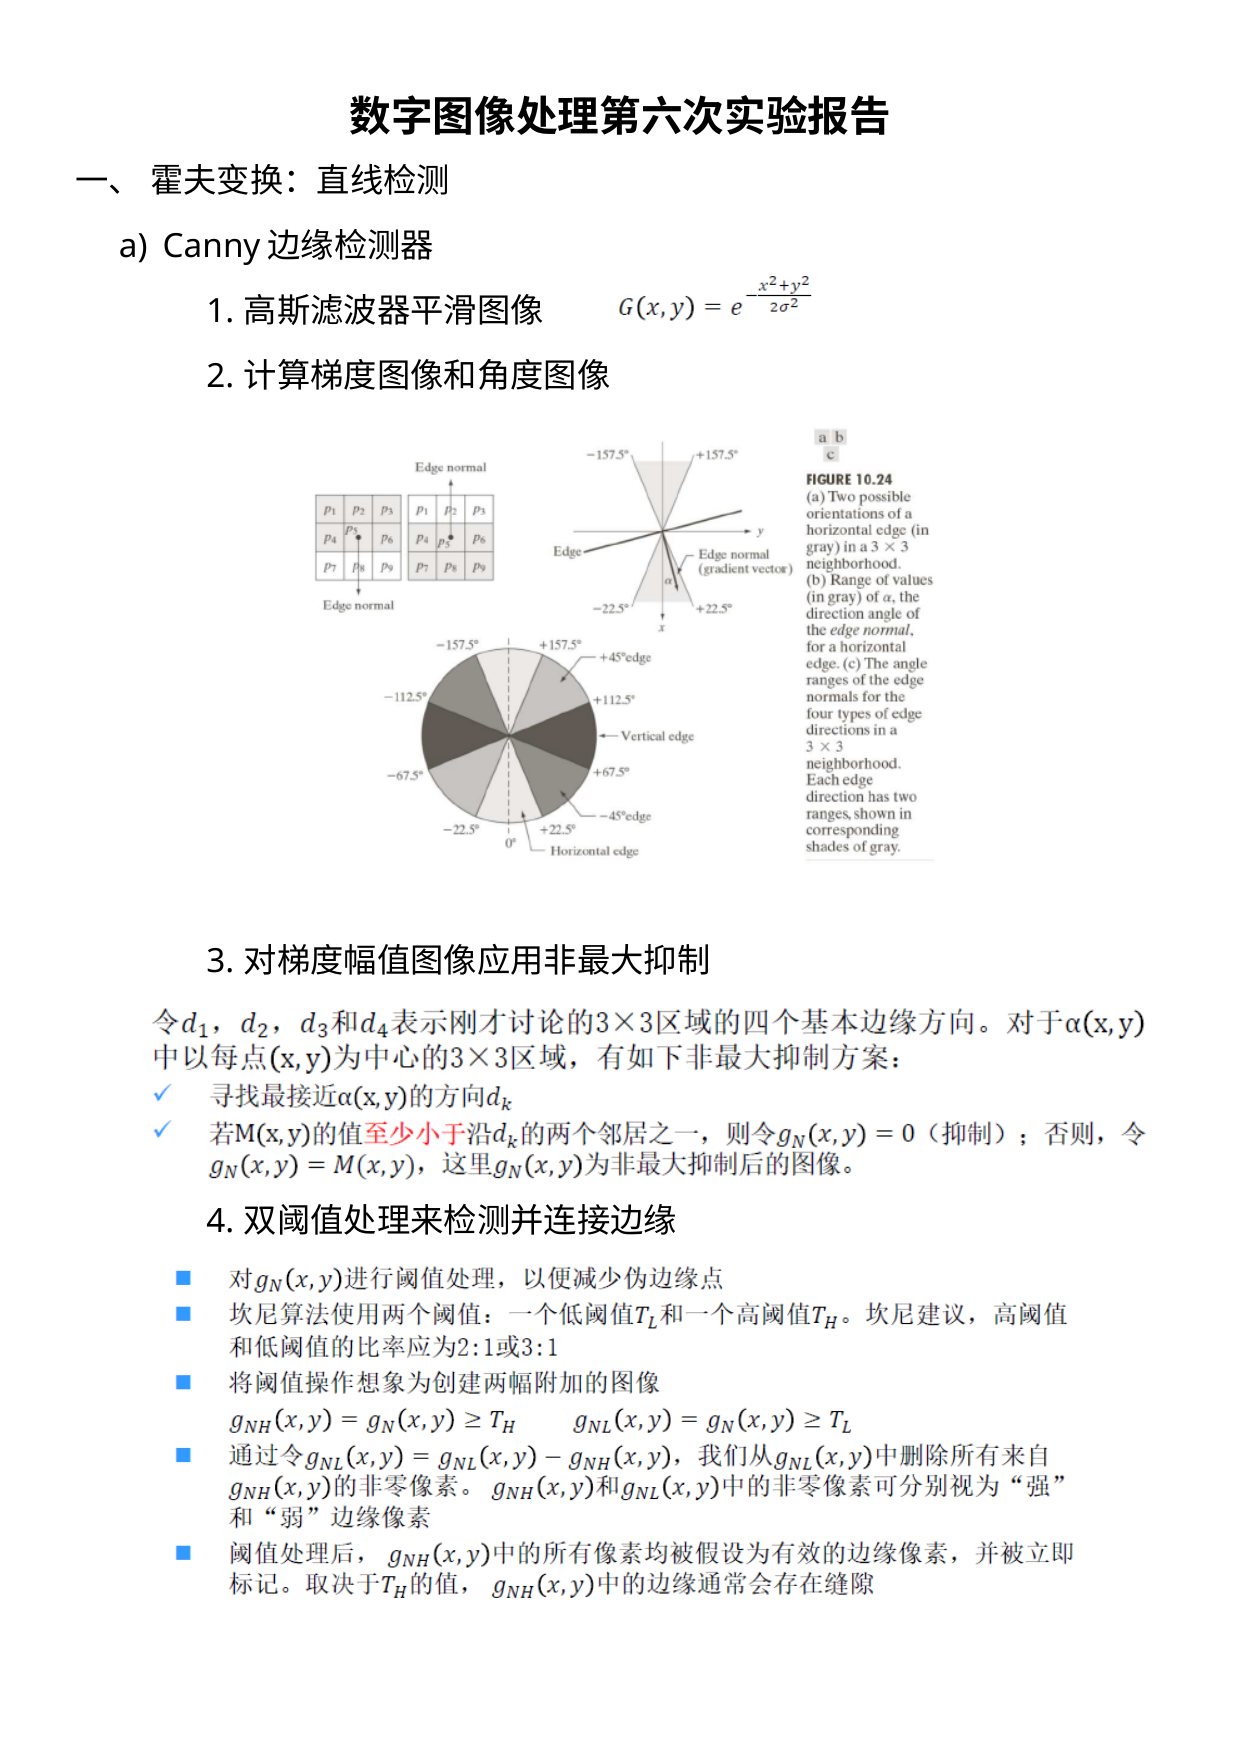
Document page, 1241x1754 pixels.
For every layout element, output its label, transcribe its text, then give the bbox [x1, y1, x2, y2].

picture [303, 416, 935, 870]
list 霍夫变换：直线检测 [75, 146, 1165, 211]
list 对梯度幅值图像应用非最大抑制 [206, 926, 1165, 991]
list 双阈值处理来检测并连接边缘 [206, 1186, 1165, 1251]
list 高斯滤波器平滑图像 [206, 276, 1165, 341]
picture [146, 1261, 1091, 1608]
list Canny边缘检测器 [119, 211, 1165, 276]
list 计算梯度图像和角度图像 [206, 341, 1165, 406]
picture [145, 1001, 1160, 1182]
picture [606, 265, 826, 331]
text 数字图像处理第六次实验报告 [75, 81, 1165, 146]
